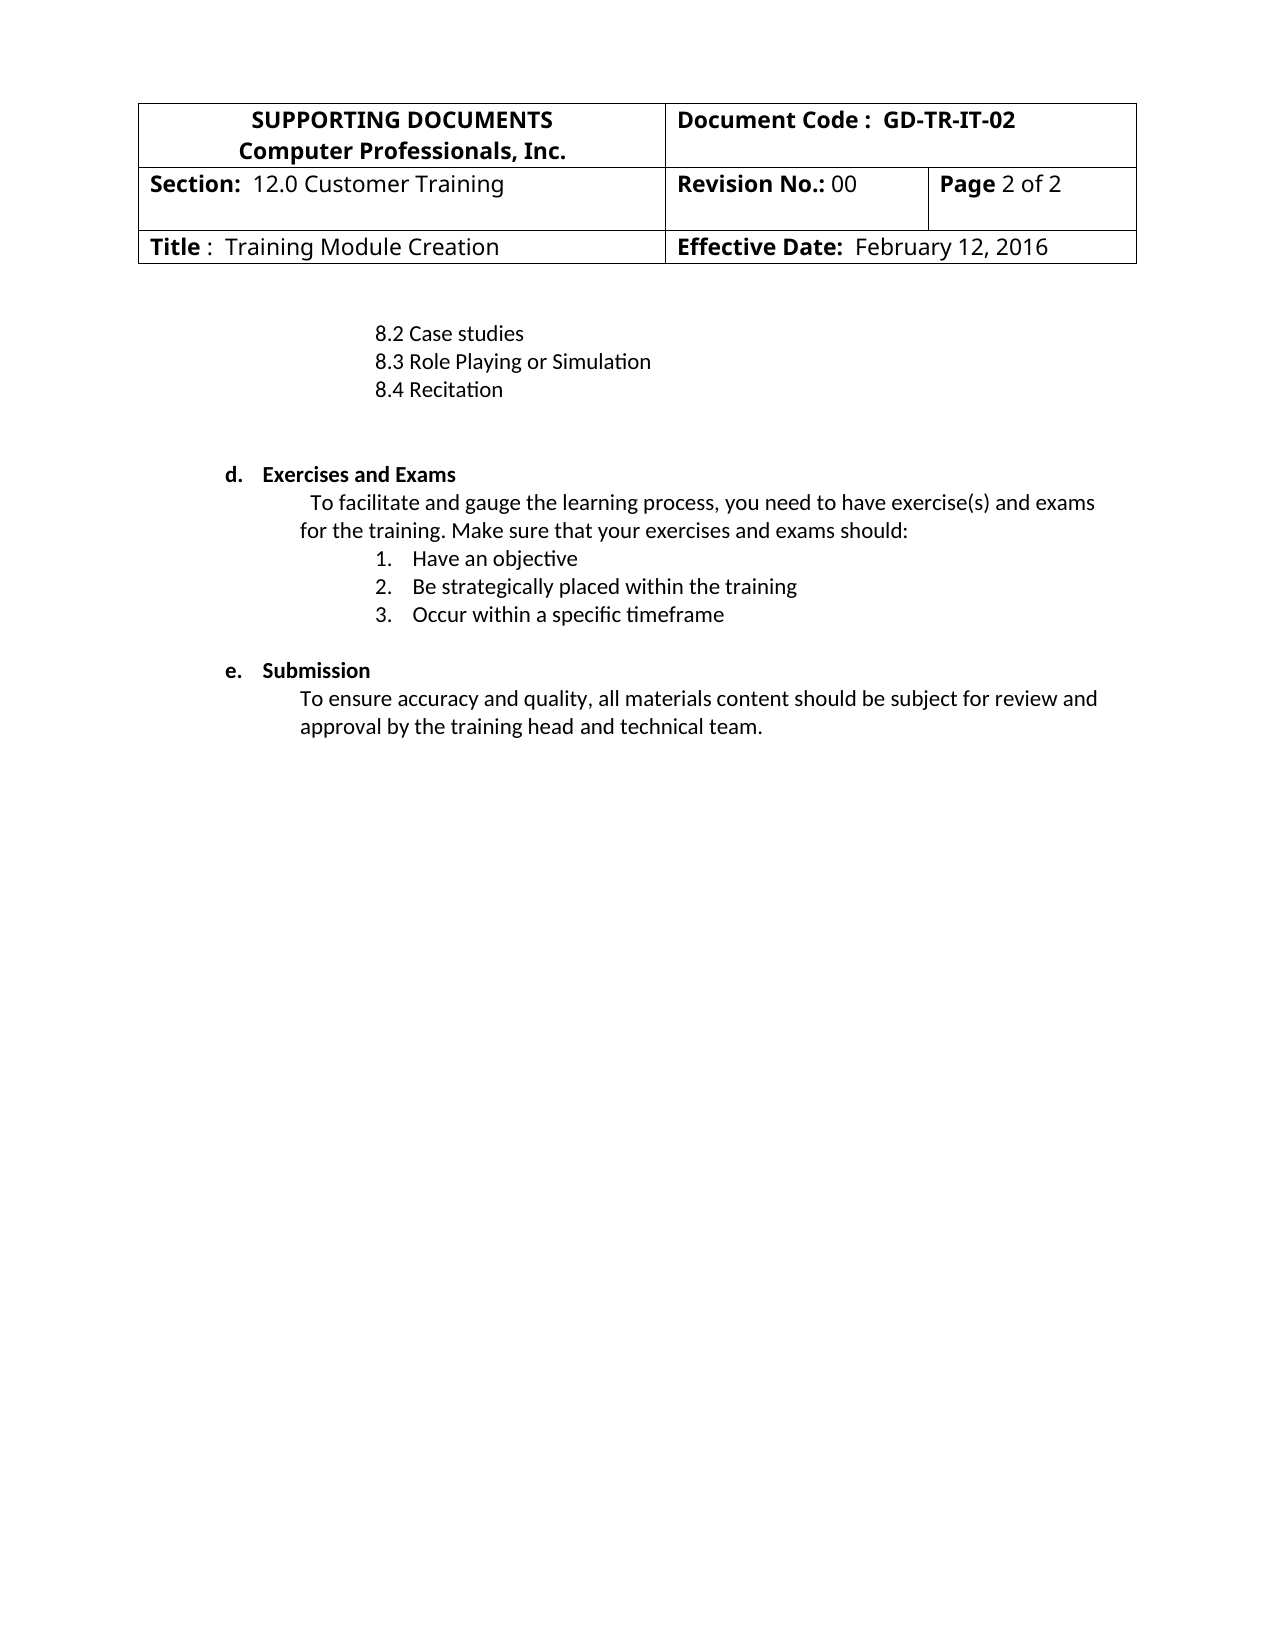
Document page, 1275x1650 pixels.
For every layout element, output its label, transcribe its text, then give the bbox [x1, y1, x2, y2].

text 8.4 Recitation [375, 376, 1125, 403]
list Be strategically placed within the training [375, 572, 1125, 600]
list Submission [225, 656, 1125, 684]
text 8.3 Role Playing or Simulation [375, 347, 1125, 376]
list Have an objective [375, 544, 1125, 572]
text To facilitate and gauge the learning process, you need to have exercise(s) and exams for the training. Make sure that your exercises and exams should: [300, 488, 1125, 544]
list Occur within a specific timeframe [375, 600, 1125, 628]
text To ensure accuracy and quality, all materials content should be subject for review and approval by the training head and technical team. [300, 684, 1125, 741]
text 8.2 Case studies [375, 319, 1125, 347]
list Exercises and Exams [225, 460, 1125, 488]
